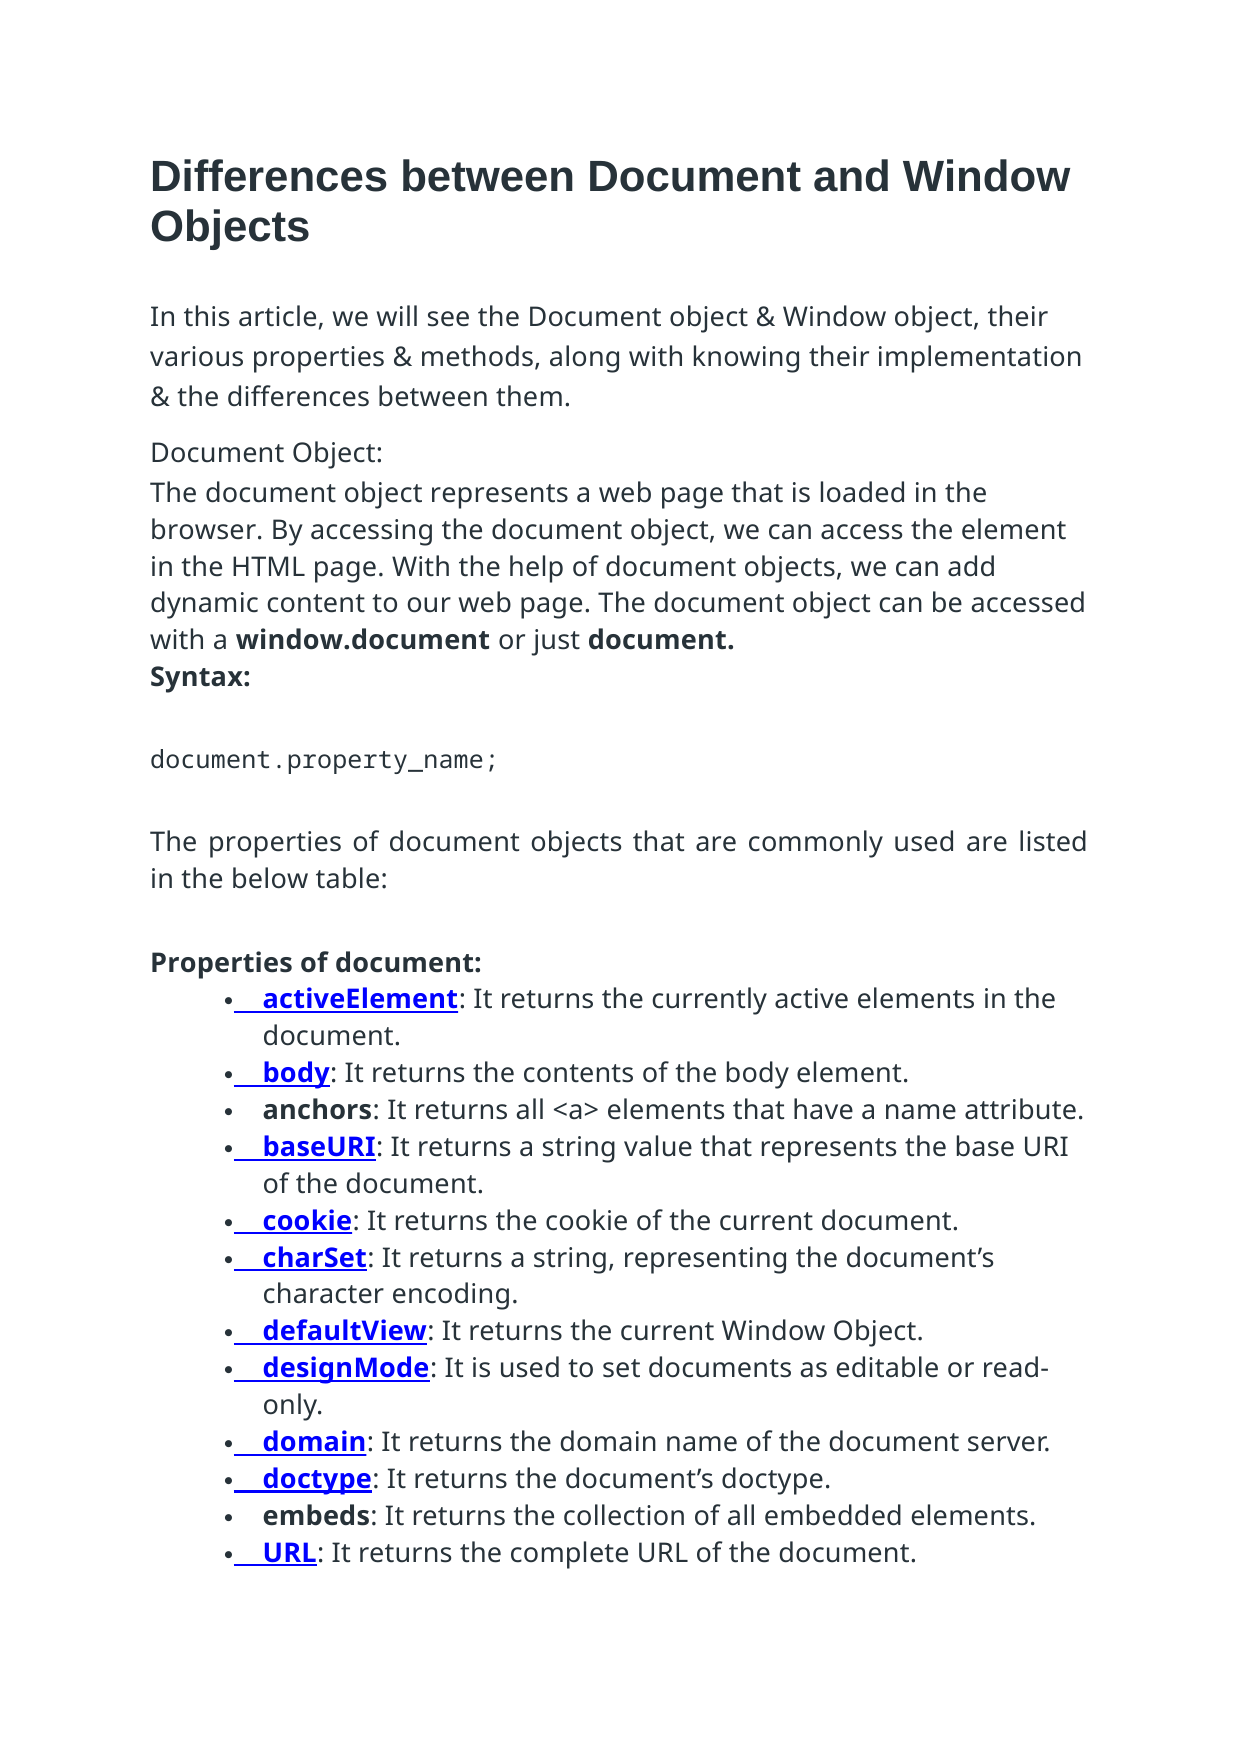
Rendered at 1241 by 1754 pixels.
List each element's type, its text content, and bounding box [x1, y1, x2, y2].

list cookie: It returns the cookie of the current document. [225, 1201, 1090, 1238]
list baseURI: It returns a string value that represents the base URI of the document. [225, 1127, 1090, 1201]
subtitle Document Object: [150, 433, 1090, 470]
text document.property_name; [150, 741, 1090, 776]
text Syntax: [150, 658, 1090, 694]
text Differences between Document and Window Objects [150, 150, 1090, 251]
list embeds: It returns the collection of all embedded elements. [225, 1496, 1090, 1533]
list URL: It returns the complete URL of the document. [225, 1533, 1090, 1570]
list body: It returns the contents of the body element. [225, 1054, 1090, 1091]
list anchors: It returns all <a> elements that have a name attribute. [225, 1091, 1090, 1127]
list doctype: It returns the document’s doctype. [225, 1459, 1090, 1496]
list defaultView: It returns the current Window Object. [225, 1312, 1090, 1349]
list domain: It returns the domain name of the document server. [225, 1422, 1090, 1459]
text The properties of document objects that are commonly used are listed in the below table: [150, 822, 1090, 896]
text Properties of document: [150, 943, 1090, 980]
text The document object represents a web page that is loaded in the browser. By accessing the document object, we can access the element in the HTML page. With the help of document objects, we can add dynamic content to our web page. The document object can be accessed with a window.document or just document. [150, 473, 1090, 658]
list activeElement: It returns the currently active elements in the document. [225, 980, 1090, 1054]
list designMode: It is used to set documents as editable or read-only. [225, 1349, 1090, 1422]
list charSet: It returns a string, representing the document’s character encoding. [225, 1238, 1090, 1312]
text In this article, we will see the Document object & Window object, their various properties & methods, along with knowing their implementation & the differences between them. [150, 297, 1090, 414]
